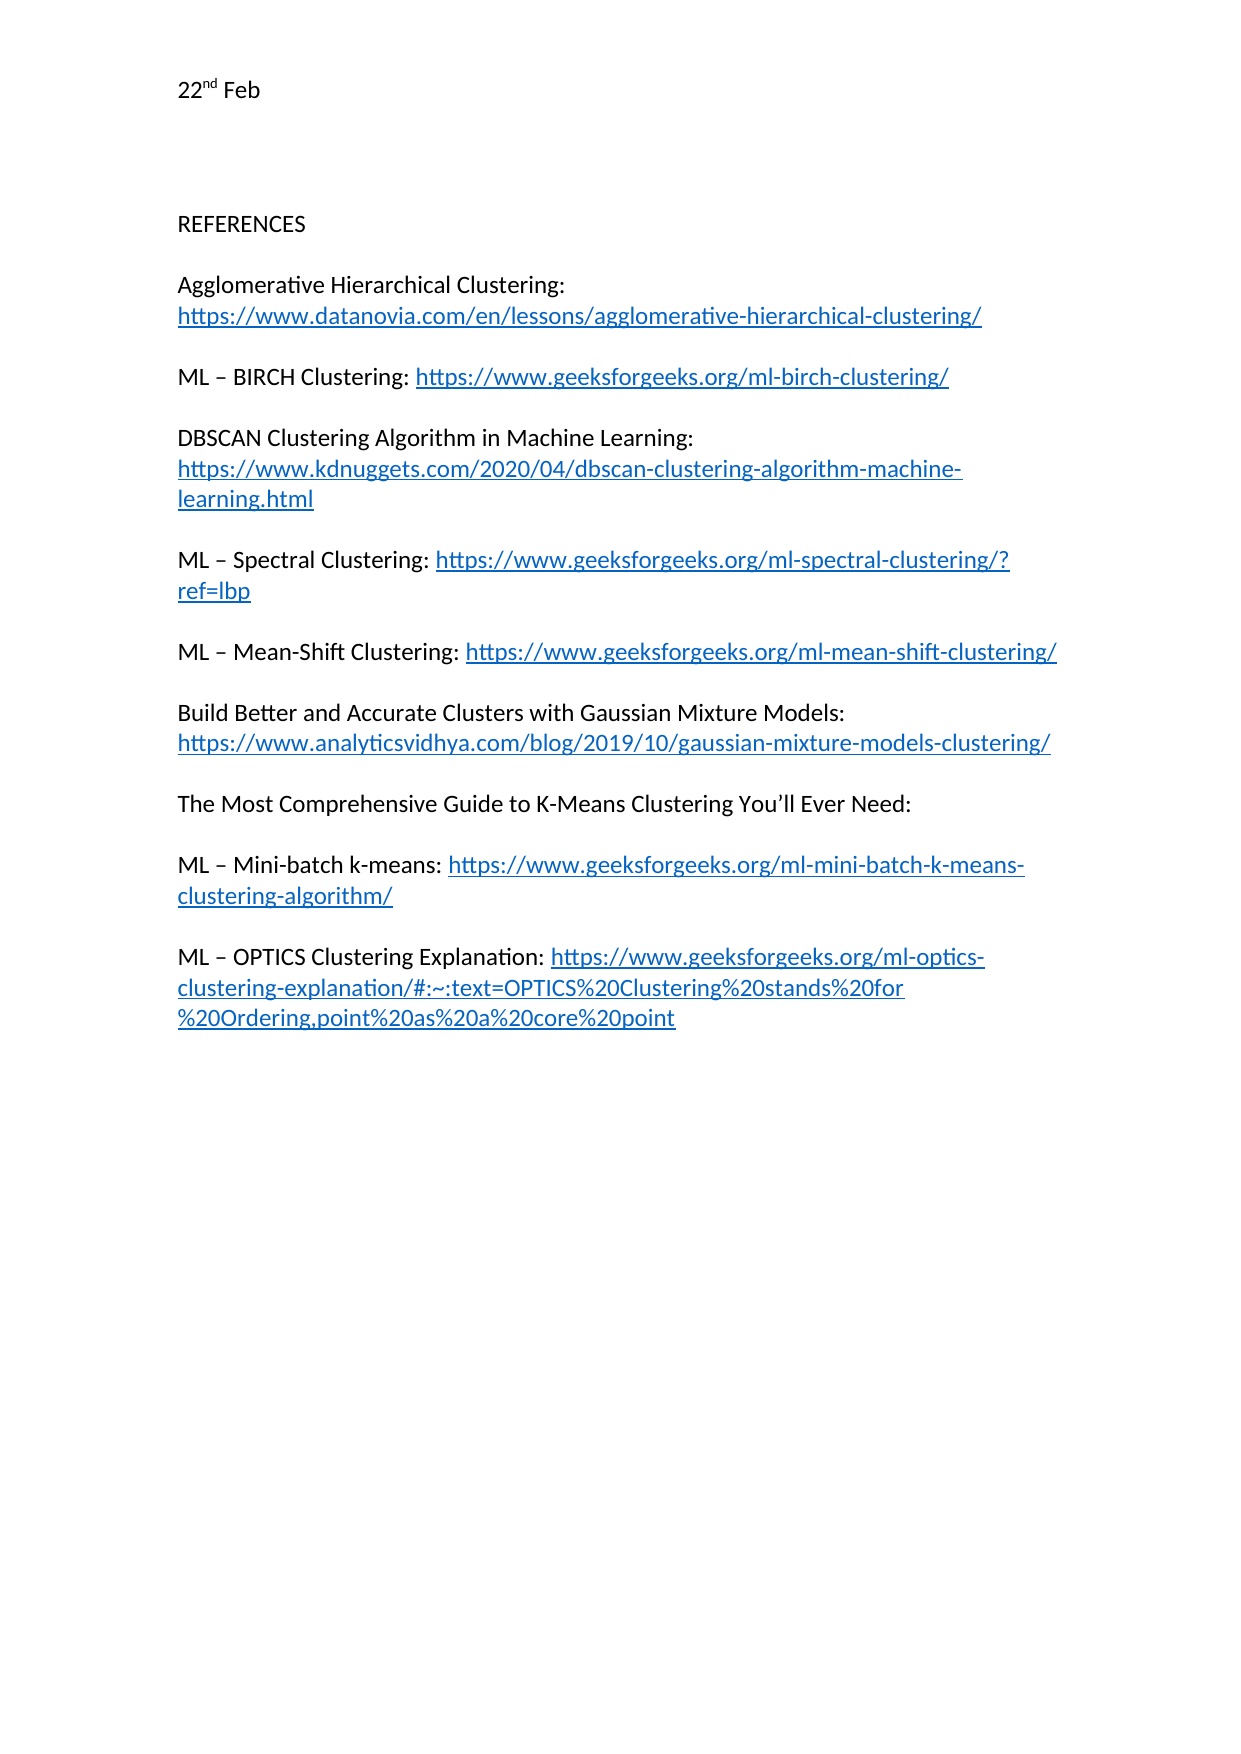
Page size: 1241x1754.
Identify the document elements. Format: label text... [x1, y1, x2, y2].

text The Most Comprehensive Guide to K-Means Clustering You’ll Ever Need: [177, 788, 1063, 819]
text ML – Mini-batch k-means: https://www.geeksforgeeks.org/ml-mini-batch-k-means-clustering-algorithm/ [177, 849, 1063, 911]
text ML – Spectral Clustering: https://www.geeksforgeeks.org/ml-spectral-clustering/?ref=lbp [177, 544, 1063, 605]
text ML – OPTICS Clustering Explanation: https://www.geeksforgeeks.org/ml-optics-clustering-explanation/#:~:text=OPTICS%20Clustering%20stands%20for%20Ordering,point%20as%20a%20core%20point [177, 941, 1063, 1033]
text REFERENCES [177, 209, 1063, 239]
text ML – Mean-Shift Clustering: https://www.geeksforgeeks.org/ml-mean-shift-clustering/ [177, 636, 1063, 666]
text Agglomerative Hierarchical Clustering: https://www.datanovia.com/en/lessons/agglomerative-hierarchical-clustering/ [177, 270, 1063, 331]
text DBSCAN Clustering Algorithm in Machine Learning: https://www.kdnuggets.com/2020/04/dbscan-clustering-algorithm-machine-learning.html [177, 422, 1063, 514]
text ML – BIRCH Clustering: https://www.geeksforgeeks.org/ml-birch-clustering/ [177, 361, 1063, 392]
text Build Better and Accurate Clusters with Gaussian Mixture Models: https://www.analyticsvidhya.com/blog/2019/10/gaussian-mixture-models-clustering/ [177, 697, 1063, 758]
